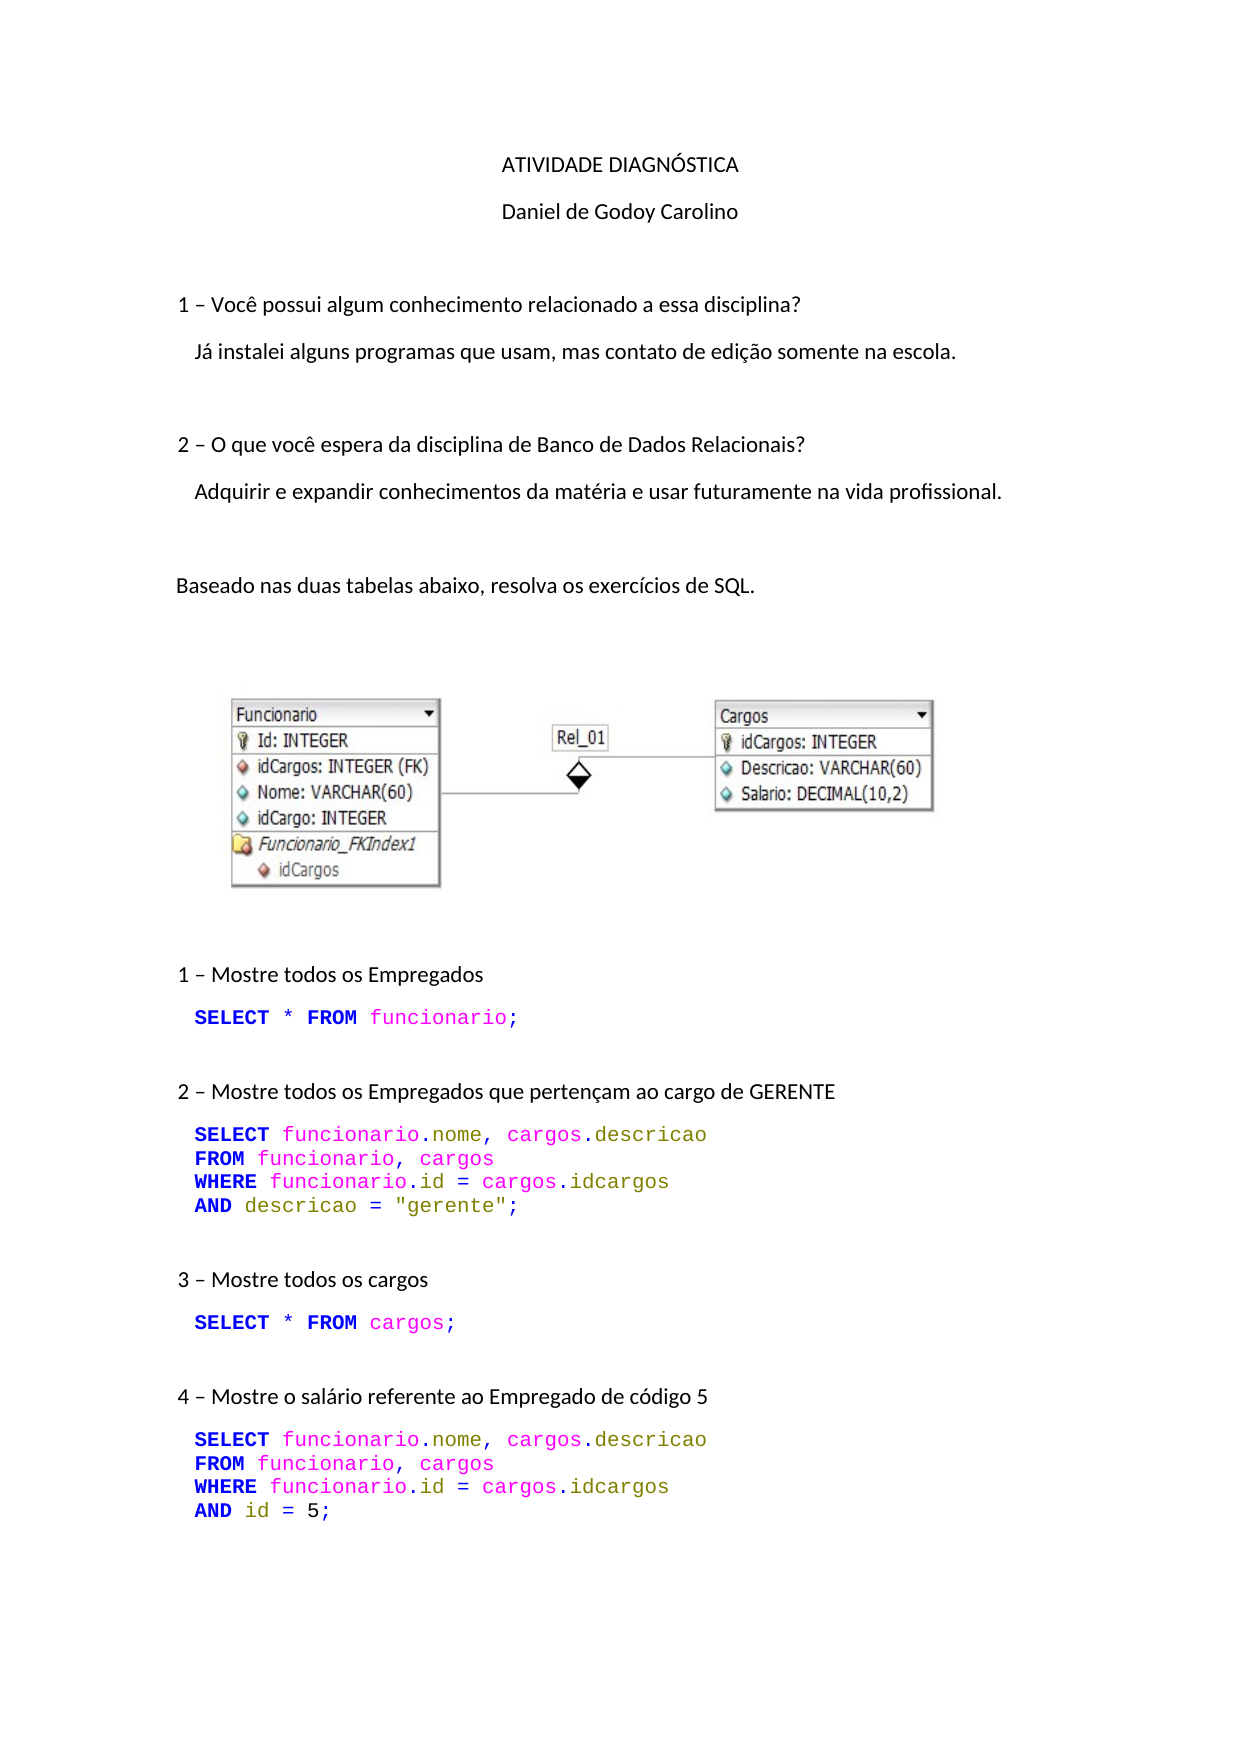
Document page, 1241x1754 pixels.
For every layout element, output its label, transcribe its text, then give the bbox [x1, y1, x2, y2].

text Já instalei alguns programas que usam, mas contato de edição somente na escola. [194, 337, 1090, 365]
list SELECT funcionario.nome, cargos.descricao [194, 1124, 1090, 1147]
list – Mostre todos os cargos [177, 1265, 1090, 1293]
list – Mostre todos os Empregados que pertençam ao cargo de GERENTE [177, 1077, 1090, 1105]
text Baseado nas duas tabelas abaixo, resolva os exercícios de SQL. [176, 571, 1090, 599]
list – O que você espera da disciplina de Banco de Dados Relacionais? [177, 431, 1090, 458]
list WHERE funcionario.id = cargos.idcargos [194, 1171, 1090, 1195]
list FROM funcionario, cargos [194, 1147, 1090, 1171]
list AND descricao = "gerente"; [194, 1195, 1090, 1218]
text Adquirir e expandir conhecimentos da matéria e usar futuramente na vida profissional. [194, 477, 1090, 505]
text Daniel de Godoy Carolino [502, 197, 1090, 225]
list – Mostre todos os Empregados [177, 960, 1090, 988]
list SELECT funcionario.nome, cargos.descricao [194, 1429, 1090, 1453]
list – Você possui algum conhecimento relacionado a essa disciplina? [177, 290, 1090, 318]
list AND id = 5; [194, 1500, 1090, 1524]
list SELECT * FROM funcionario; [194, 1007, 1090, 1030]
text ATIVIDADE DIAGNÓSTICA [502, 150, 1090, 178]
list FROM funcionario, cargos [194, 1453, 1090, 1476]
list – Mostre o salário referente ao Empregado de código 5 [177, 1382, 1090, 1410]
picture [177, 612, 956, 948]
list SELECT * FROM cargos; [194, 1312, 1090, 1336]
list WHERE funcionario.id = cargos.idcargos [194, 1476, 1090, 1500]
